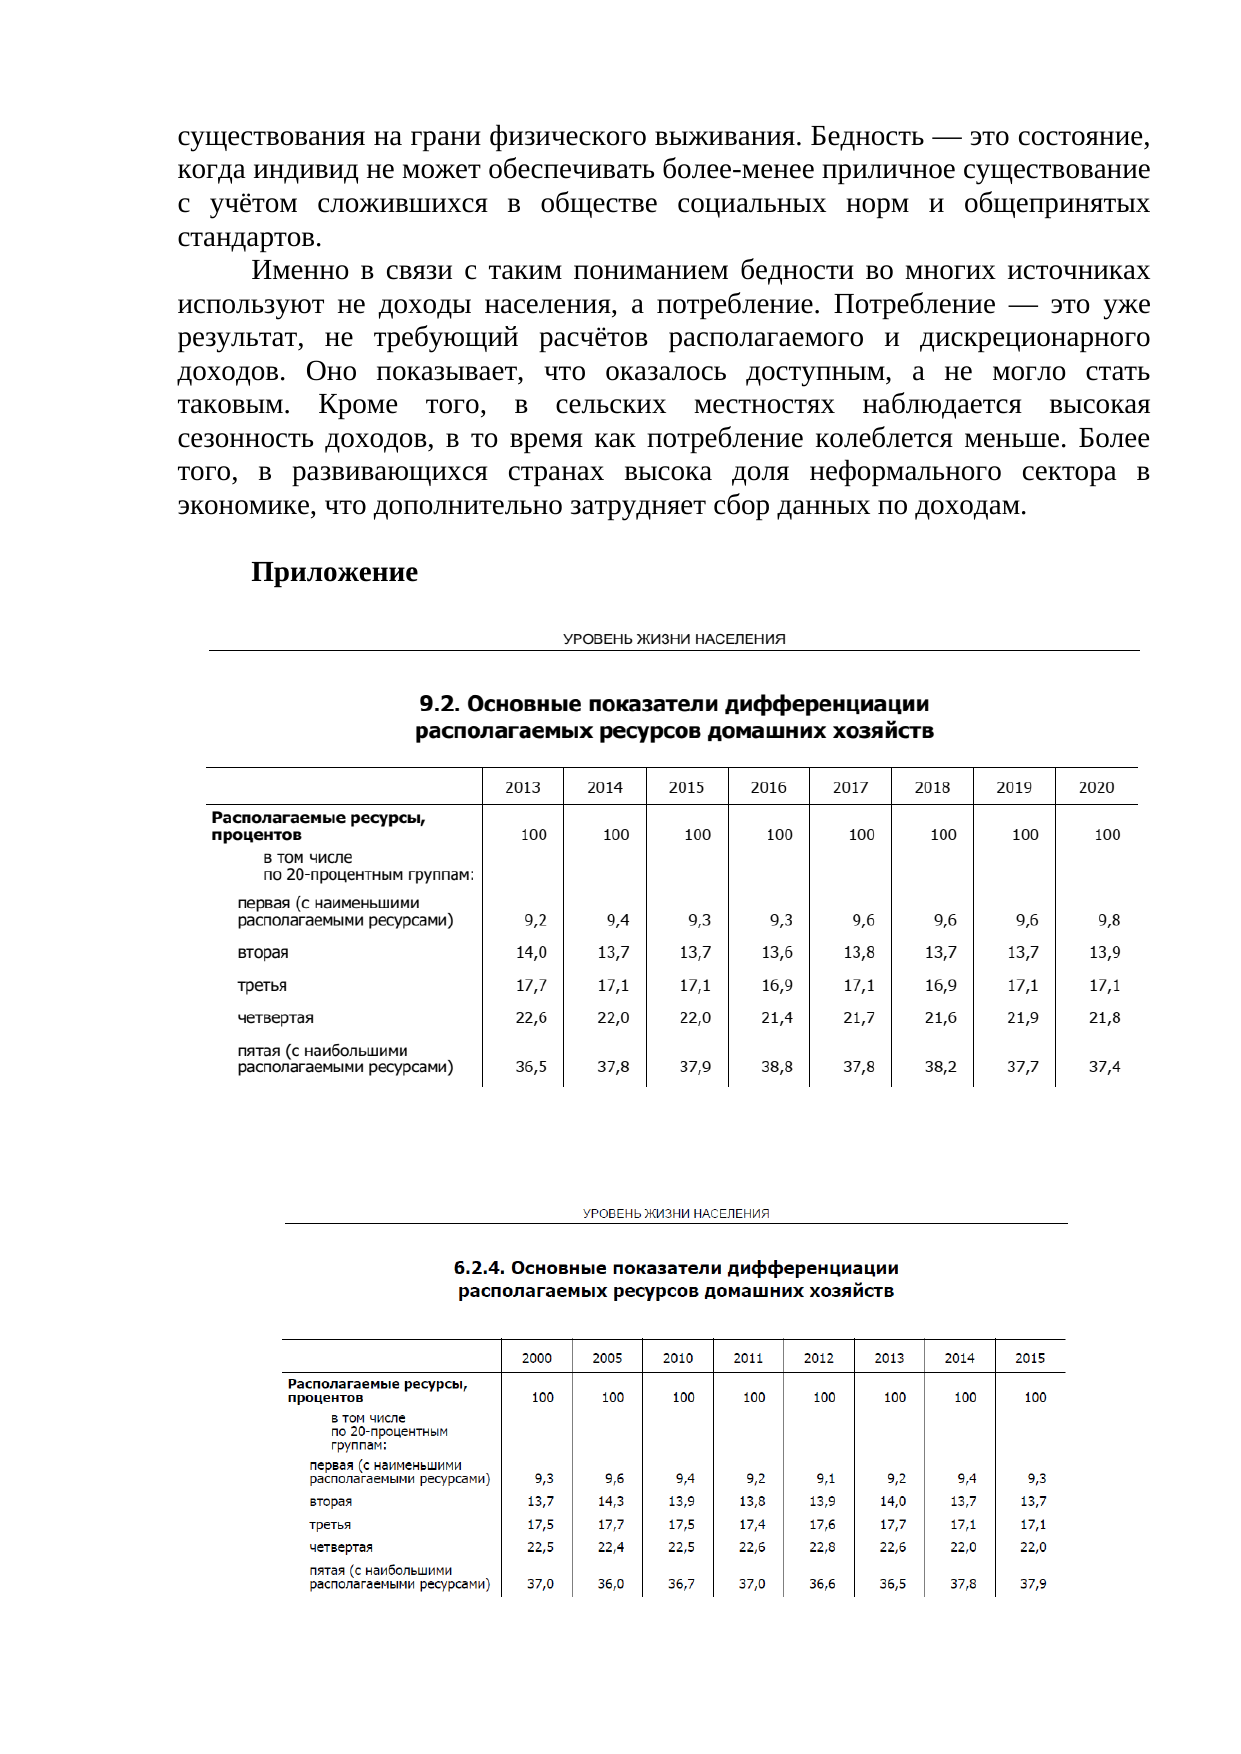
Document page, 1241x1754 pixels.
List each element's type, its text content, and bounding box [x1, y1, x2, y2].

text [177, 118, 1152, 252]
text Именно в связи с таким пониманием бедности во многих источниках используют не доходы населения, а потребление. Потребление — это уже результат, не требующий расчётов располагаемого и дискреционарного доходов. Оно показывает, что оказалось доступным, а не могло стать таковым. Кроме того, в сельских местностях наблюдается высокая сезонность доходов, в то время как потребление колеблется меньше. Более того, в развивающихся странах высока доля неформального сектора в экономике, что дополнительно затрудняет сбор данных по доходам. [177, 252, 1152, 521]
picture [177, 621, 1152, 1087]
text Приложение [177, 554, 1152, 588]
